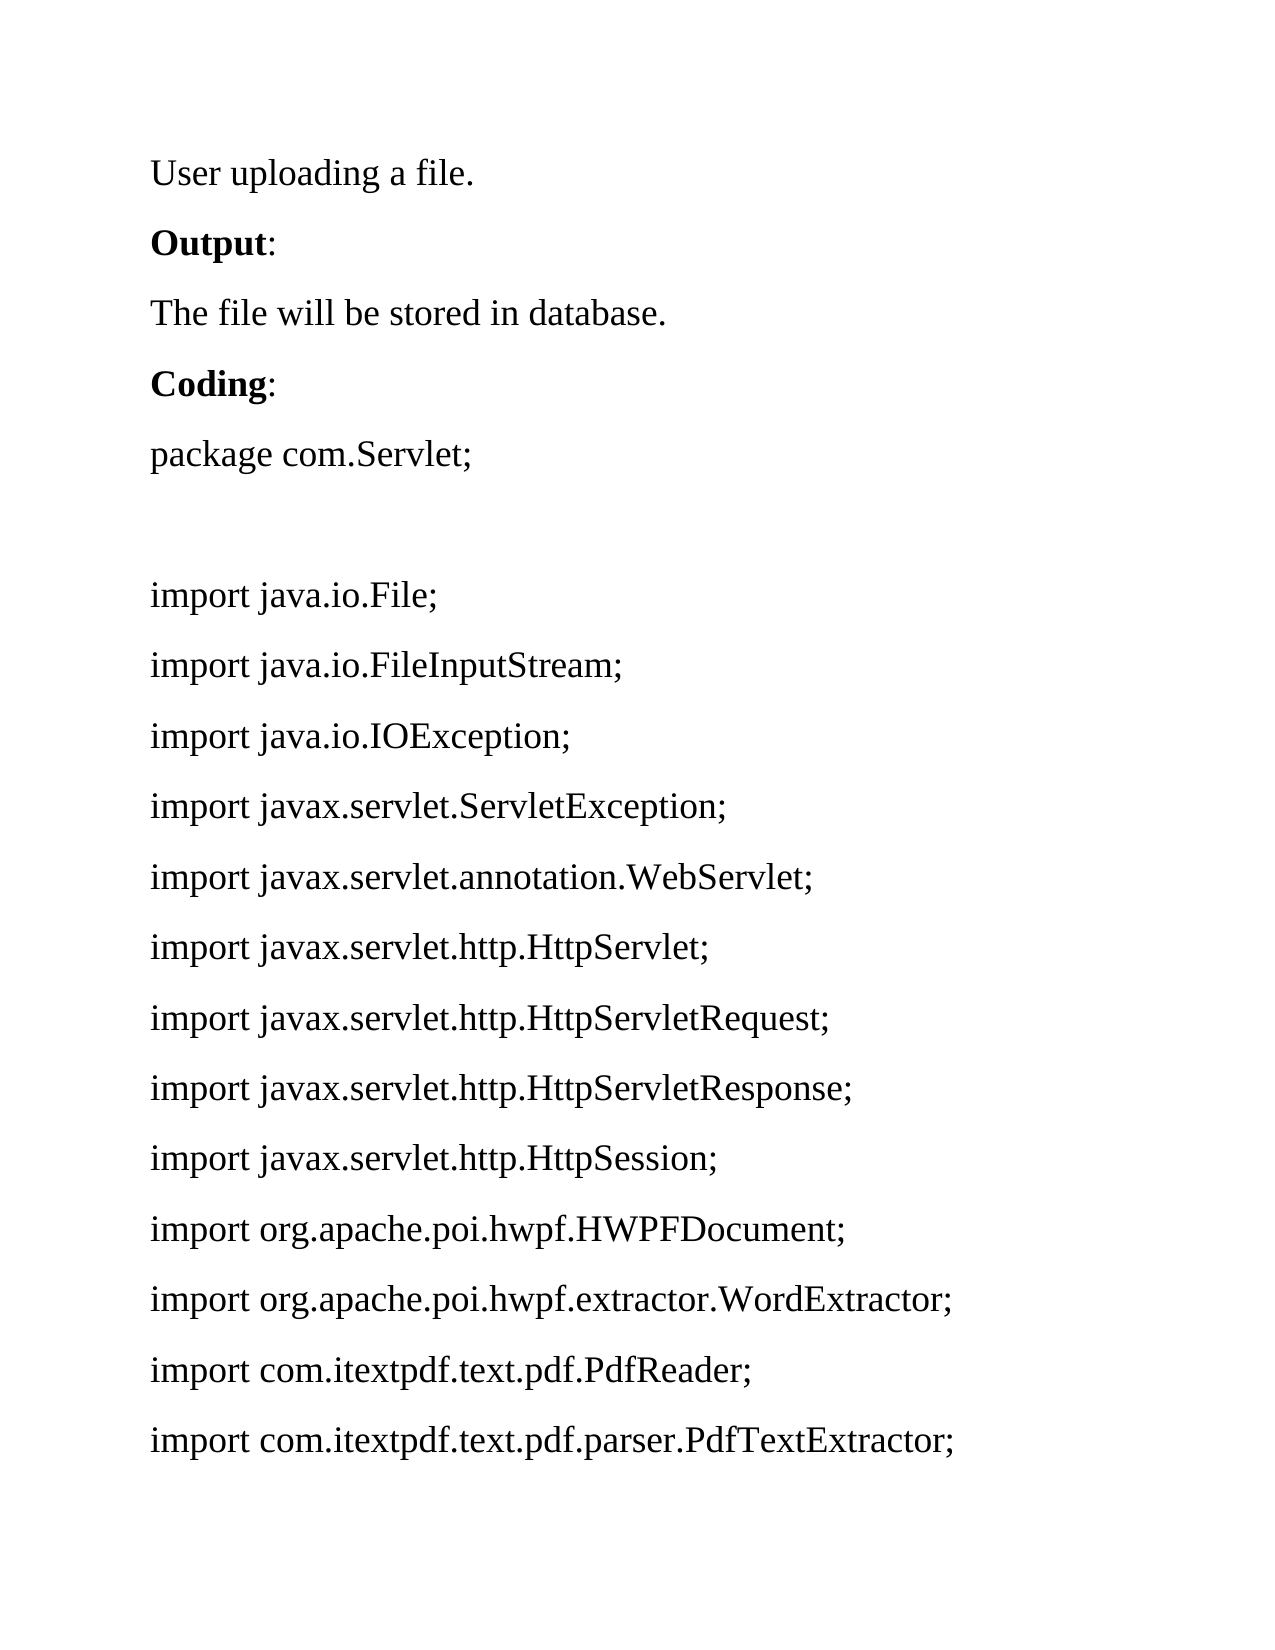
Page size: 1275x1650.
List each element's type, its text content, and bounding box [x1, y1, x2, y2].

text import com.itextpdf.text.pdf.PdfReader; [150, 1347, 1125, 1390]
text import javax.servlet.http.HttpServletResponse; [150, 1065, 1125, 1108]
text import java.io.IOException; [150, 713, 1125, 756]
text import javax.servlet.http.HttpServletRequest; [150, 995, 1125, 1038]
text import javax.servlet.http.HttpServlet; [150, 924, 1125, 968]
text Coding: [150, 361, 1125, 404]
text package com.Servlet; [150, 432, 1125, 475]
text import java.io.FileInputStream; [150, 643, 1125, 686]
text User uploading a file. [150, 150, 1125, 193]
text import org.apache.poi.hwpf.HWPFDocument; [150, 1206, 1125, 1249]
text import javax.servlet.ServletException; [150, 784, 1125, 827]
text import org.apache.poi.hwpf.extractor.WordExtractor; [150, 1277, 1125, 1320]
text The file will be stored in database. [150, 291, 1125, 334]
text import java.io.File; [150, 572, 1125, 616]
text import javax.servlet.annotation.WebServlet; [150, 854, 1125, 897]
text Output: [150, 220, 1125, 263]
text import com.itextpdf.text.pdf.parser.PdfTextExtractor; [150, 1417, 1125, 1461]
text import javax.servlet.http.HttpSession; [150, 1136, 1125, 1179]
